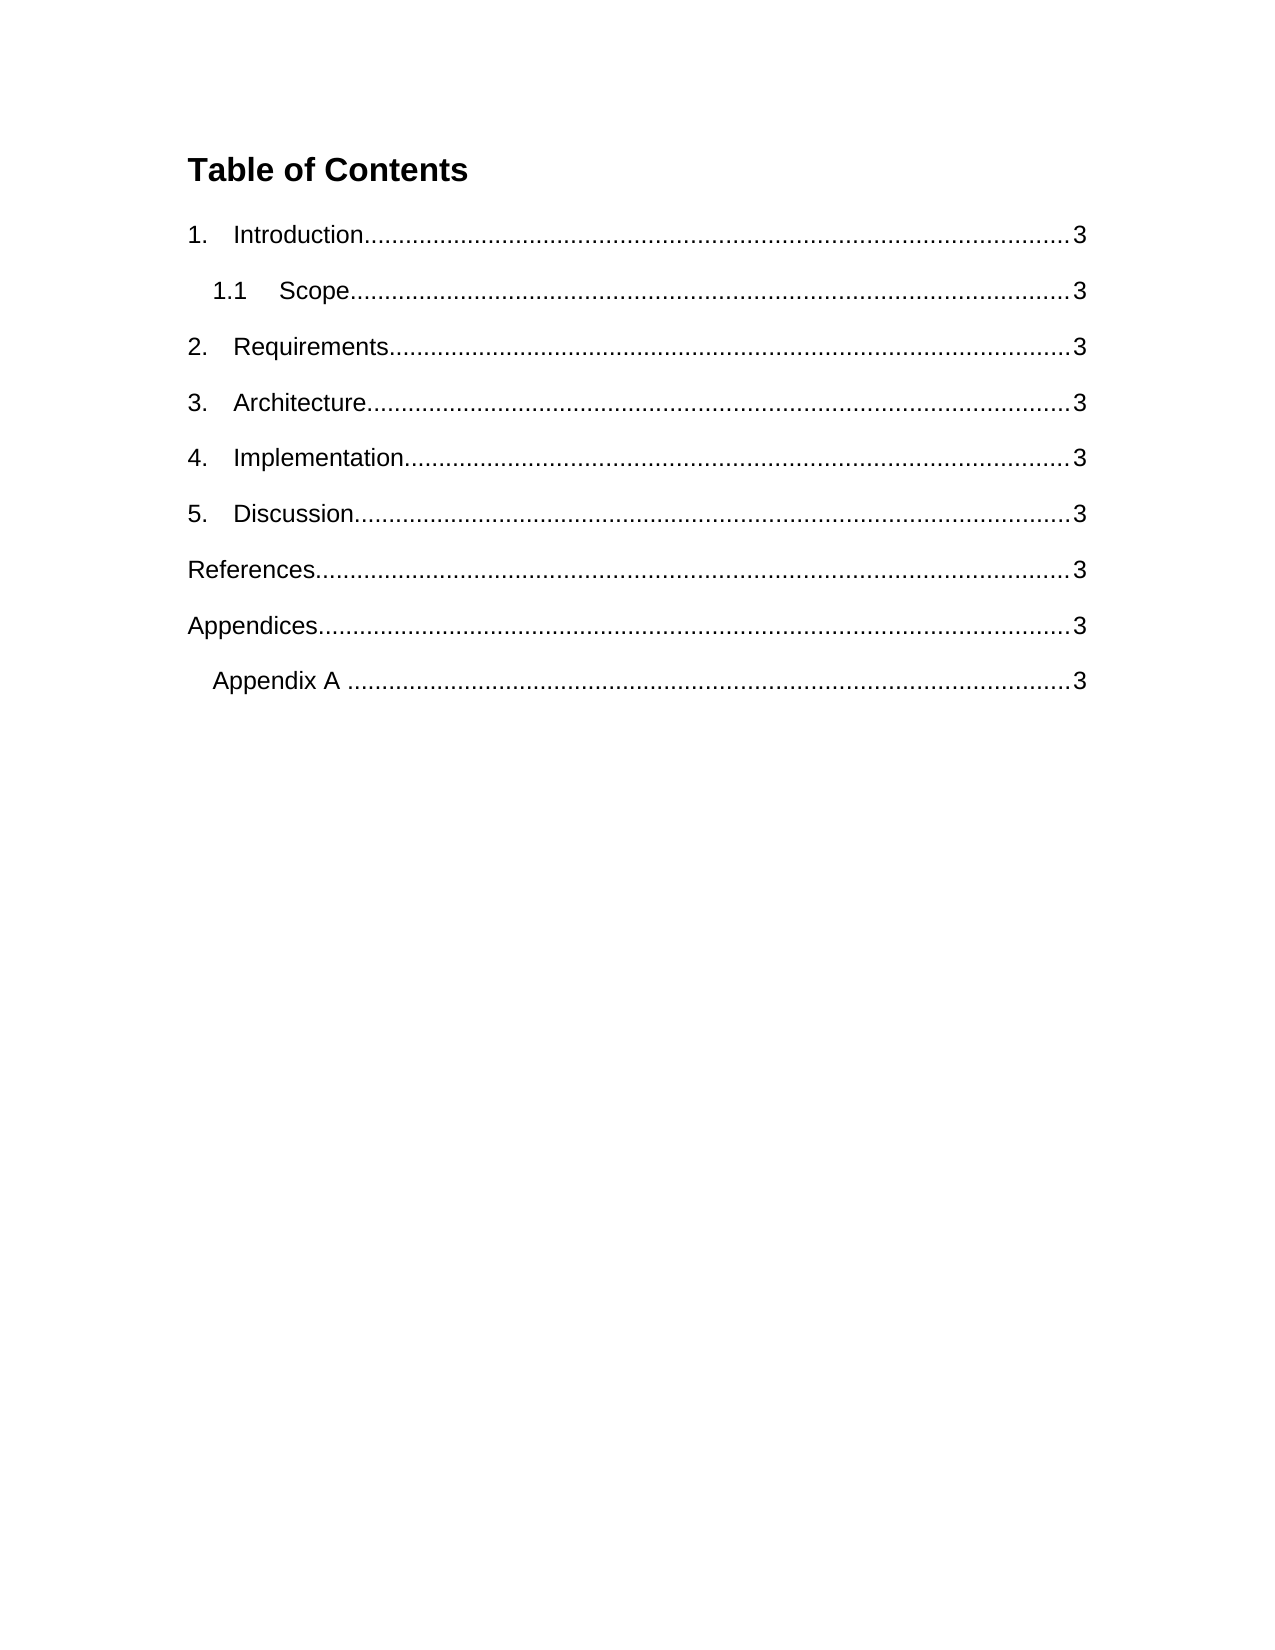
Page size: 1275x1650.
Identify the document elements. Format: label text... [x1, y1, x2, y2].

text Appendix A 3 [212, 666, 1088, 695]
text Table of Contents [187, 150, 1088, 188]
text References 3 [187, 555, 1088, 584]
text Appendices 3 [187, 611, 1088, 639]
text 3. Architecture 3 [187, 388, 1088, 416]
text 1. Introduction 3 [187, 220, 1088, 249]
text 5. Discussion 3 [187, 499, 1088, 528]
text 2. Requirements 3 [187, 332, 1088, 361]
text 4. Implementation 3 [187, 443, 1088, 472]
text 1.1 Scope 3 [212, 276, 1088, 305]
